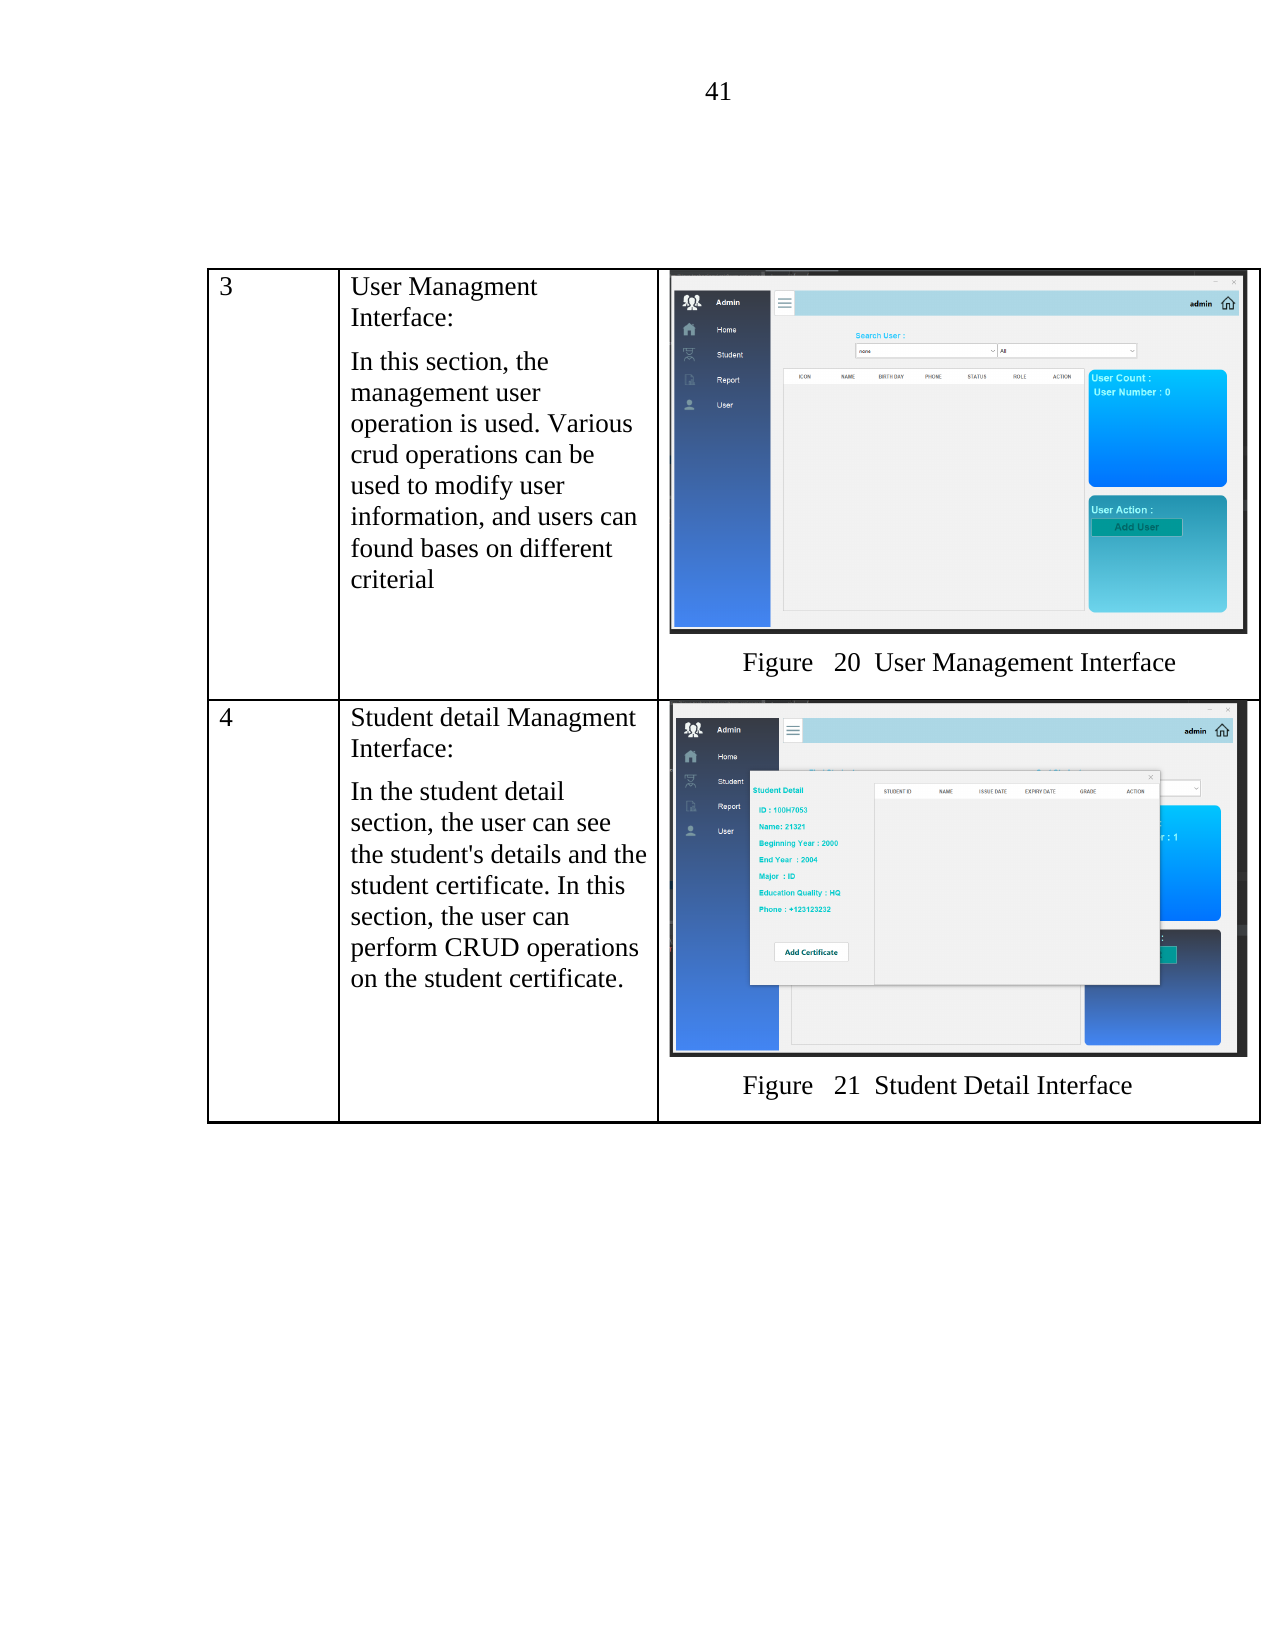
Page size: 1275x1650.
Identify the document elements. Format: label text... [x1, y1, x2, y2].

table_cell Figure 20 User Management Interface [659, 270, 1259, 698]
table_cell 3 [209, 270, 338, 698]
table_cell Figure 21 Student Detail Interface [659, 701, 1259, 1121]
table_cell 4 [209, 701, 338, 1121]
table_cell Student detail Managment Interface: In the student detail section, the user can see the student's details and the student certificate. In this section, the user can perform CRUD operations on the student certificate. [340, 701, 657, 1121]
picture [669, 270, 1248, 634]
table_cell User Managment Interface: In this section, the management user operation is used. Various crud operations can be used to modify user information, and users can found bases on different criterial [340, 270, 657, 698]
picture [669, 700, 1248, 1057]
